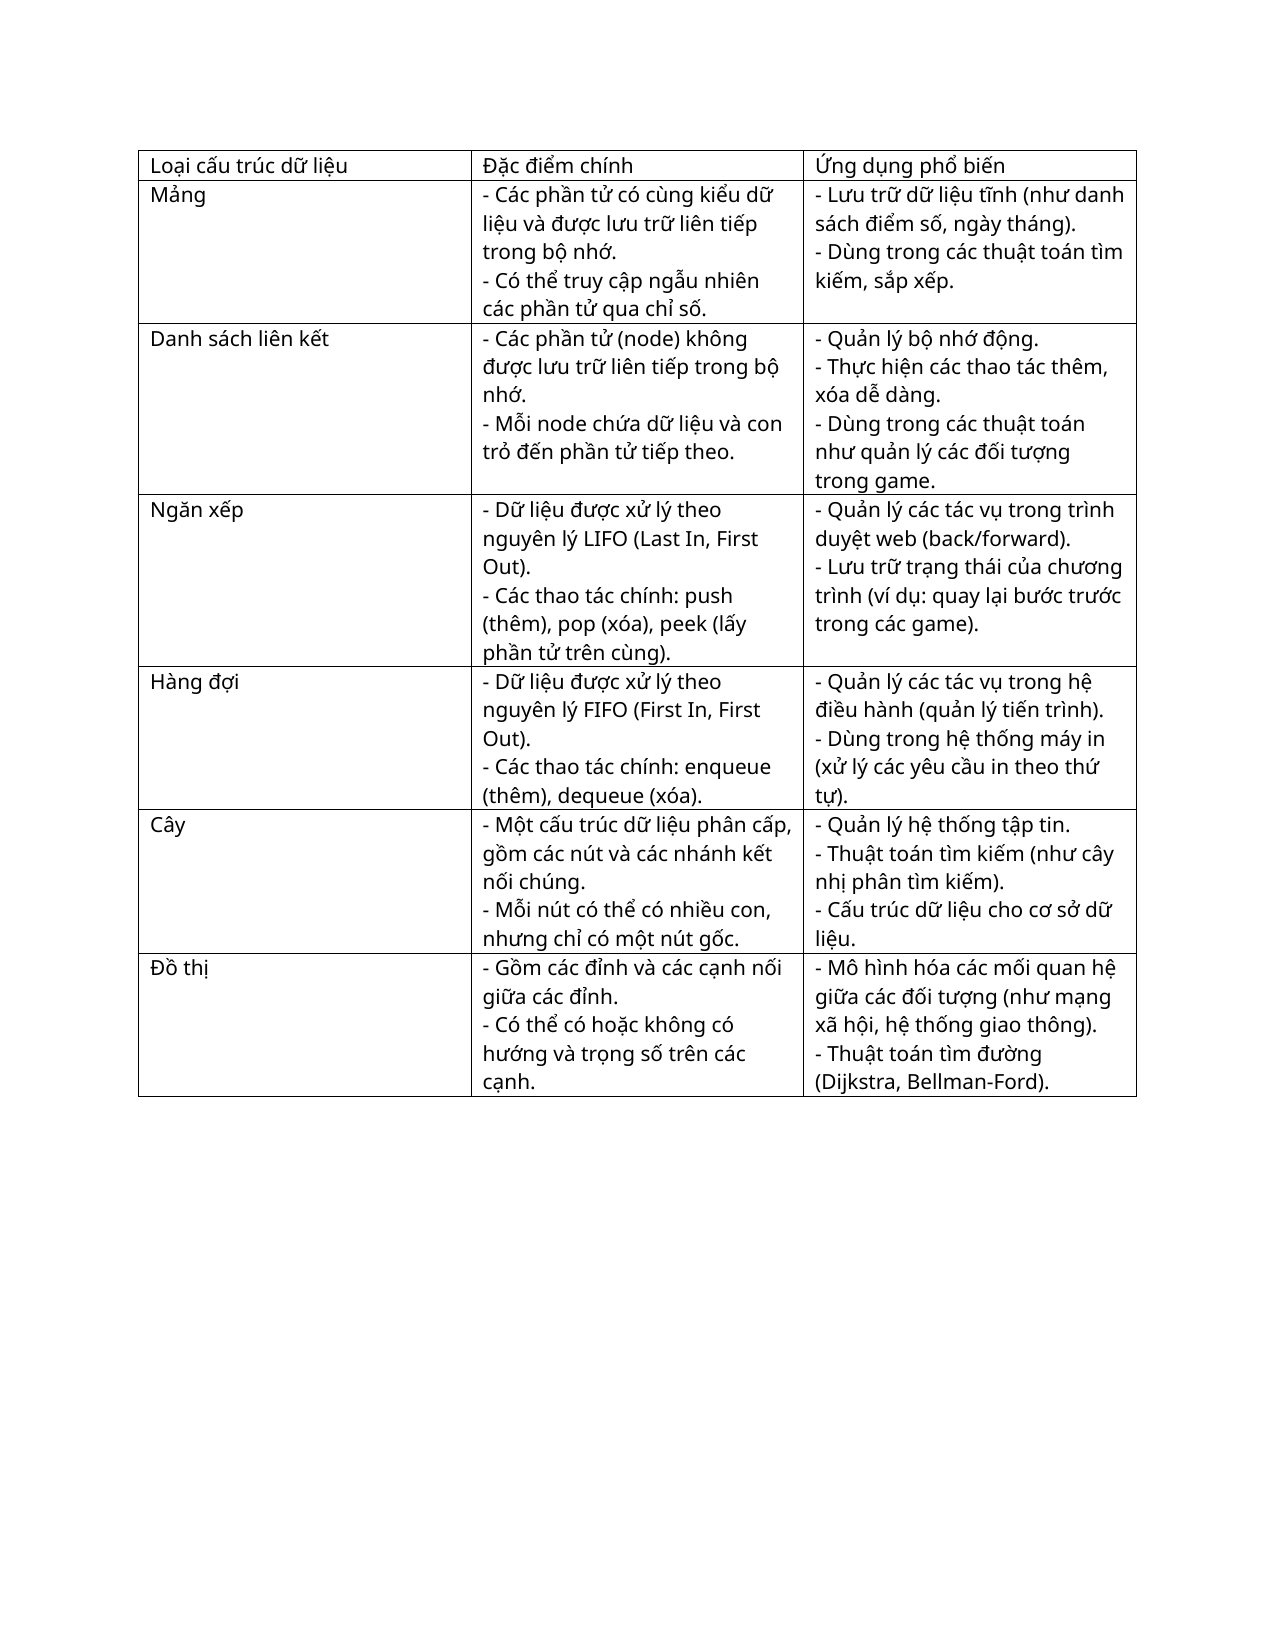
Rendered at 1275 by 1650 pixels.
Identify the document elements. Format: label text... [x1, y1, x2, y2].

table_cell Mảng [139, 181, 471, 323]
table_cell - Các phần tử (node) không được lưu trữ liên tiếp trong bộ nhớ. - Mỗi node chứa dữ liệu và con trỏ đến phần tử tiếp theo. [472, 324, 803, 494]
table_cell - Quản lý các tác vụ trong trình duyệt web (back/forward). - Lưu trữ trạng thái của chương trình (ví dụ: quay lại bước trước trong các game). [804, 495, 1136, 666]
table_cell Hàng đợi [139, 667, 471, 809]
table_cell Ngăn xếp [139, 495, 471, 666]
table_header Ứng dụng phổ biến [804, 151, 1136, 179]
table_header Đặc điểm chính [472, 151, 803, 179]
table_cell - Dữ liệu được xử lý theo nguyên lý FIFO (First In, First Out). - Các thao tác chính: enqueue (thêm), dequeue (xóa). [472, 667, 803, 809]
table_cell - Các phần tử có cùng kiểu dữ liệu và được lưu trữ liên tiếp trong bộ nhớ. - Có thể truy cập ngẫu nhiên các phần tử qua chỉ số. [472, 181, 803, 323]
table_cell - Gồm các đỉnh và các cạnh nối giữa các đỉnh. - Có thể có hoặc không có hướng và trọng số trên các cạnh. [472, 954, 803, 1096]
table_cell - Lưu trữ dữ liệu tĩnh (như danh sách điểm số, ngày tháng). - Dùng trong các thuật toán tìm kiếm, sắp xếp. [804, 181, 1136, 323]
table_cell Đồ thị [139, 954, 471, 1096]
table_cell - Quản lý các tác vụ trong hệ điều hành (quản lý tiến trình). - Dùng trong hệ thống máy in (xử lý các yêu cầu in theo thứ tự). [804, 667, 1136, 809]
table_cell - Quản lý bộ nhớ động. - Thực hiện các thao tác thêm, xóa dễ dàng. - Dùng trong các thuật toán như quản lý các đối tượng trong game. [804, 324, 1136, 494]
table_cell Danh sách liên kết [139, 324, 471, 494]
table_cell - Một cấu trúc dữ liệu phân cấp, gồm các nút và các nhánh kết nối chúng. - Mỗi nút có thể có nhiều con, nhưng chỉ có một nút gốc. [472, 810, 803, 952]
table_cell - Quản lý hệ thống tập tin. - Thuật toán tìm kiếm (như cây nhị phân tìm kiếm). - Cấu trúc dữ liệu cho cơ sở dữ liệu. [804, 810, 1136, 952]
table_header Loại cấu trúc dữ liệu [139, 151, 471, 179]
table_cell Cây [139, 810, 471, 952]
table_cell - Dữ liệu được xử lý theo nguyên lý LIFO (Last In, First Out). - Các thao tác chính: push (thêm), pop (xóa), peek (lấy phần tử trên cùng). [472, 495, 803, 666]
table_cell - Mô hình hóa các mối quan hệ giữa các đối tượng (như mạng xã hội, hệ thống giao thông). - Thuật toán tìm đường (Dijkstra, Bellman-Ford). [804, 954, 1136, 1096]
